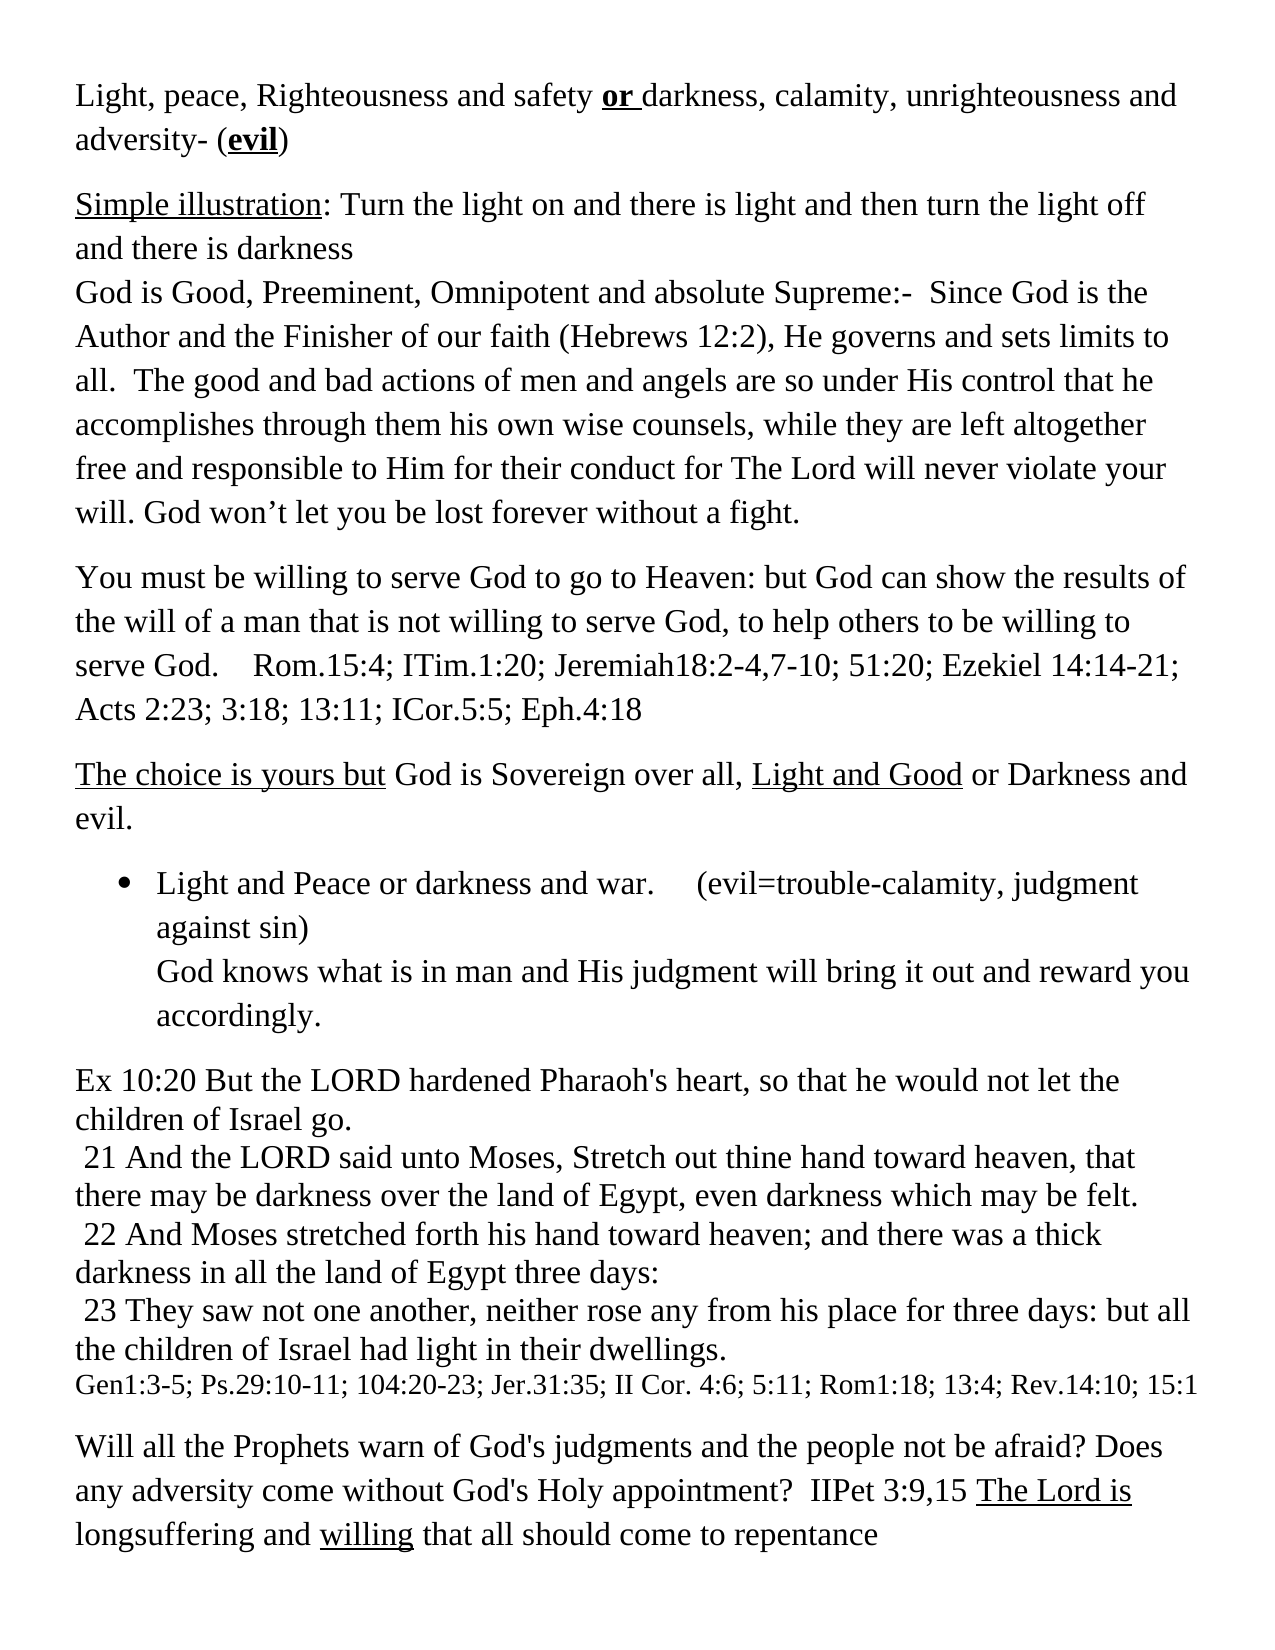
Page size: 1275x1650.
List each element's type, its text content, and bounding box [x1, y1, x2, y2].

text Light, peace, Righteousness and safety or darkness, calamity, unrighteousness and adversity- (evil) [75, 75, 1200, 157]
text Simple illustration: Turn the light on and there is light and then turn the light off and there is darkness God is Good, Preeminent, Omnipotent and absolute Supreme:- Since God is the Author and the Finisher of our faith (Hebrews 12:2), He governs and sets limits to all. The good and bad actions of men and angels are so under His control that he accomplishes through them his own wise counsels, while they are left altogether free and responsible to Him for their conduct for The Lord will never violate your will. God won’t let you be lost forever without a fight. [75, 184, 1200, 531]
list Light and Peace or darkness and war. (evil=trouble-calamity, judgment against sin) [119, 863, 1200, 946]
text 22 And Moses stretched forth his hand toward heaven; and there was a thick darkness in all the land of Egypt three days: [75, 1214, 1200, 1290]
text 21 And the LORD said unto Moses, Stretch out thine hand toward heaven, that there may be darkness over the land of Egypt, even darkness which may be felt. [75, 1137, 1200, 1214]
text You must be willing to serve God to go to Heaven: but God can show the results of the will of a man that is not willing to serve God, to help others to be willing to serve God. Rom.15:4; ITim.1:20; Jeremiah18:2-4,7-10; 51:20; Ezekiel 14:14-21; Acts 2:23; 3:18; 13:11; ICor.5:5; Eph.4:18 [75, 557, 1200, 728]
text Gen1:3-5; Ps.29:10-11; 104:20-23; Jer.31:35; II Cor. 4:6; 5:11; Rom1:18; 13:4; Rev.14:10; 15:1 [75, 1367, 1200, 1401]
list God knows what is in man and His judgment will bring it out and reward you accordingly. [156, 951, 1200, 1034]
text Ex 10:20 But the LORD hardened Pharaoh's heart, so that he would not let the children of Israel go. [75, 1060, 1200, 1137]
text 23 They saw not one another, neither rose any from his place for three days: but all the children of Israel had light in their dwellings. [75, 1290, 1200, 1367]
text Will all the Prophets warn of God's judgments and the people not be afraid? Does any adversity come without God's Holy appointment? IIPet 3:9,15 The Lord is longsuffering and willing that all should come to repentance [75, 1426, 1200, 1553]
text The choice is yours but God is Sovereign over all, Light and Good or Darkness and evil. [75, 754, 1200, 837]
